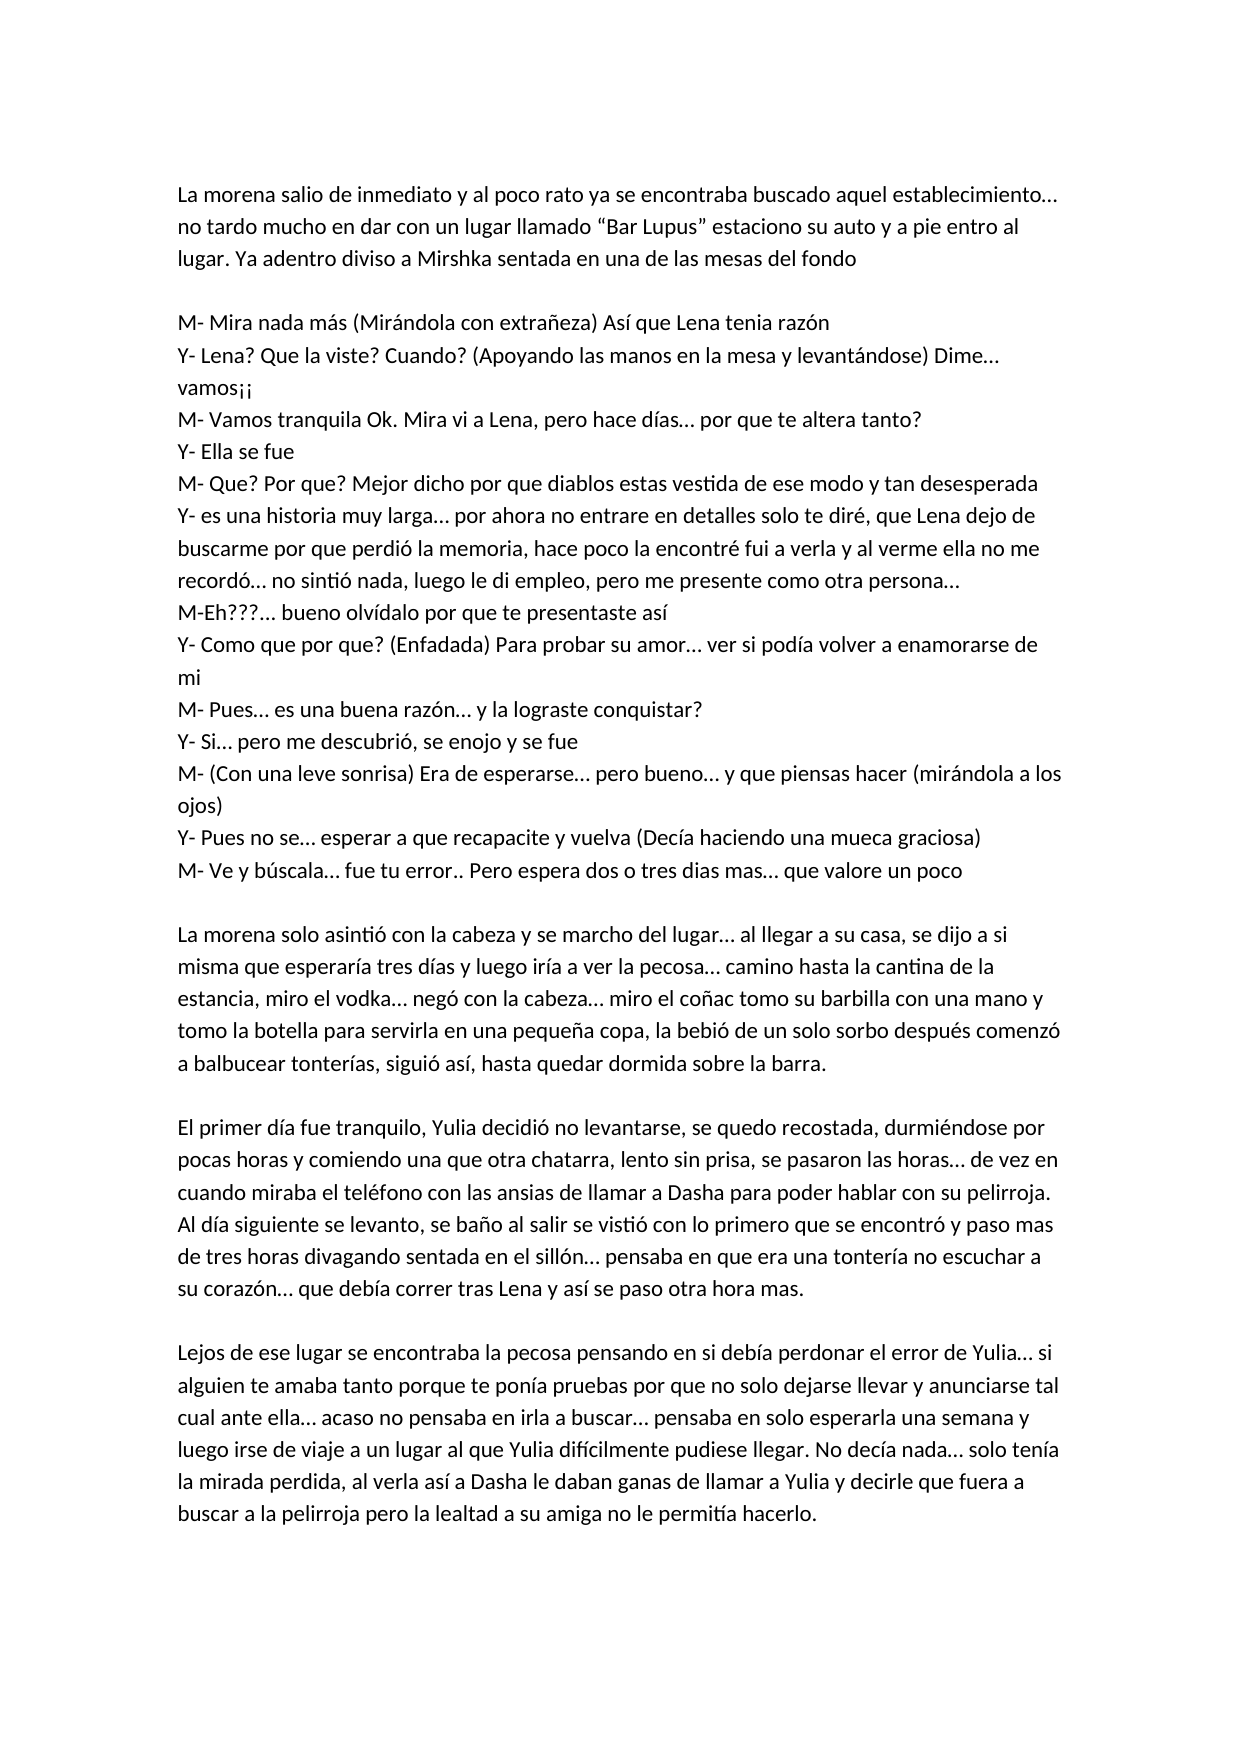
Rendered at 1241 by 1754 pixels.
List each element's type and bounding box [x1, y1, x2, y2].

text [177, 148, 1063, 1527]
